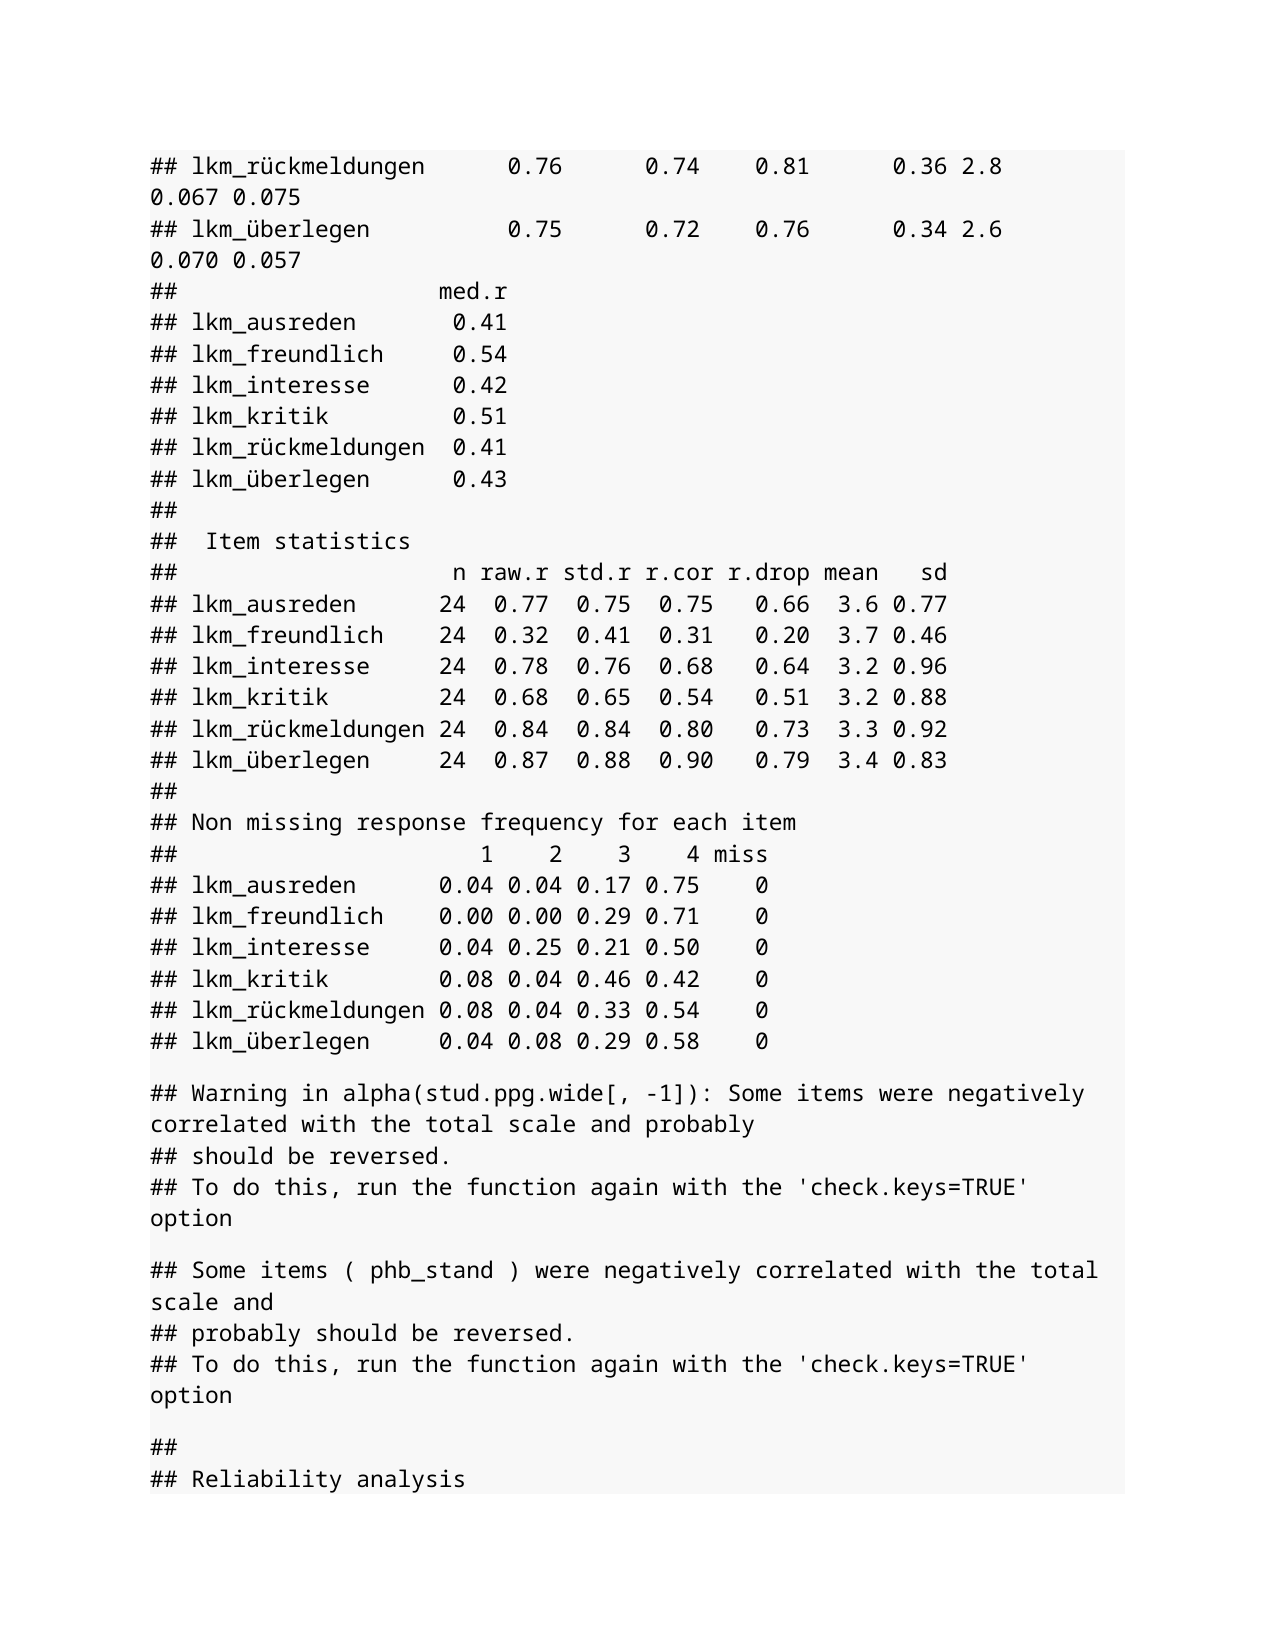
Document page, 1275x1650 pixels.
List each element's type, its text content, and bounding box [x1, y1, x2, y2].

text ## Warning in alpha(stud.ppg.wide[, -1]): Some items were negatively correlated with the total scale and probably ## should be reversed. ## To do this, run the function again with the 'check.keys=TRUE' option [150, 1077, 1125, 1233]
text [150, 150, 1125, 1056]
text ## Some items ( phb_stand ) were negatively correlated with the total scale and ## probably should be reversed. ## To do this, run the function again with the 'check.keys=TRUE' option [150, 1254, 1125, 1410]
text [150, 1431, 1125, 1494]
